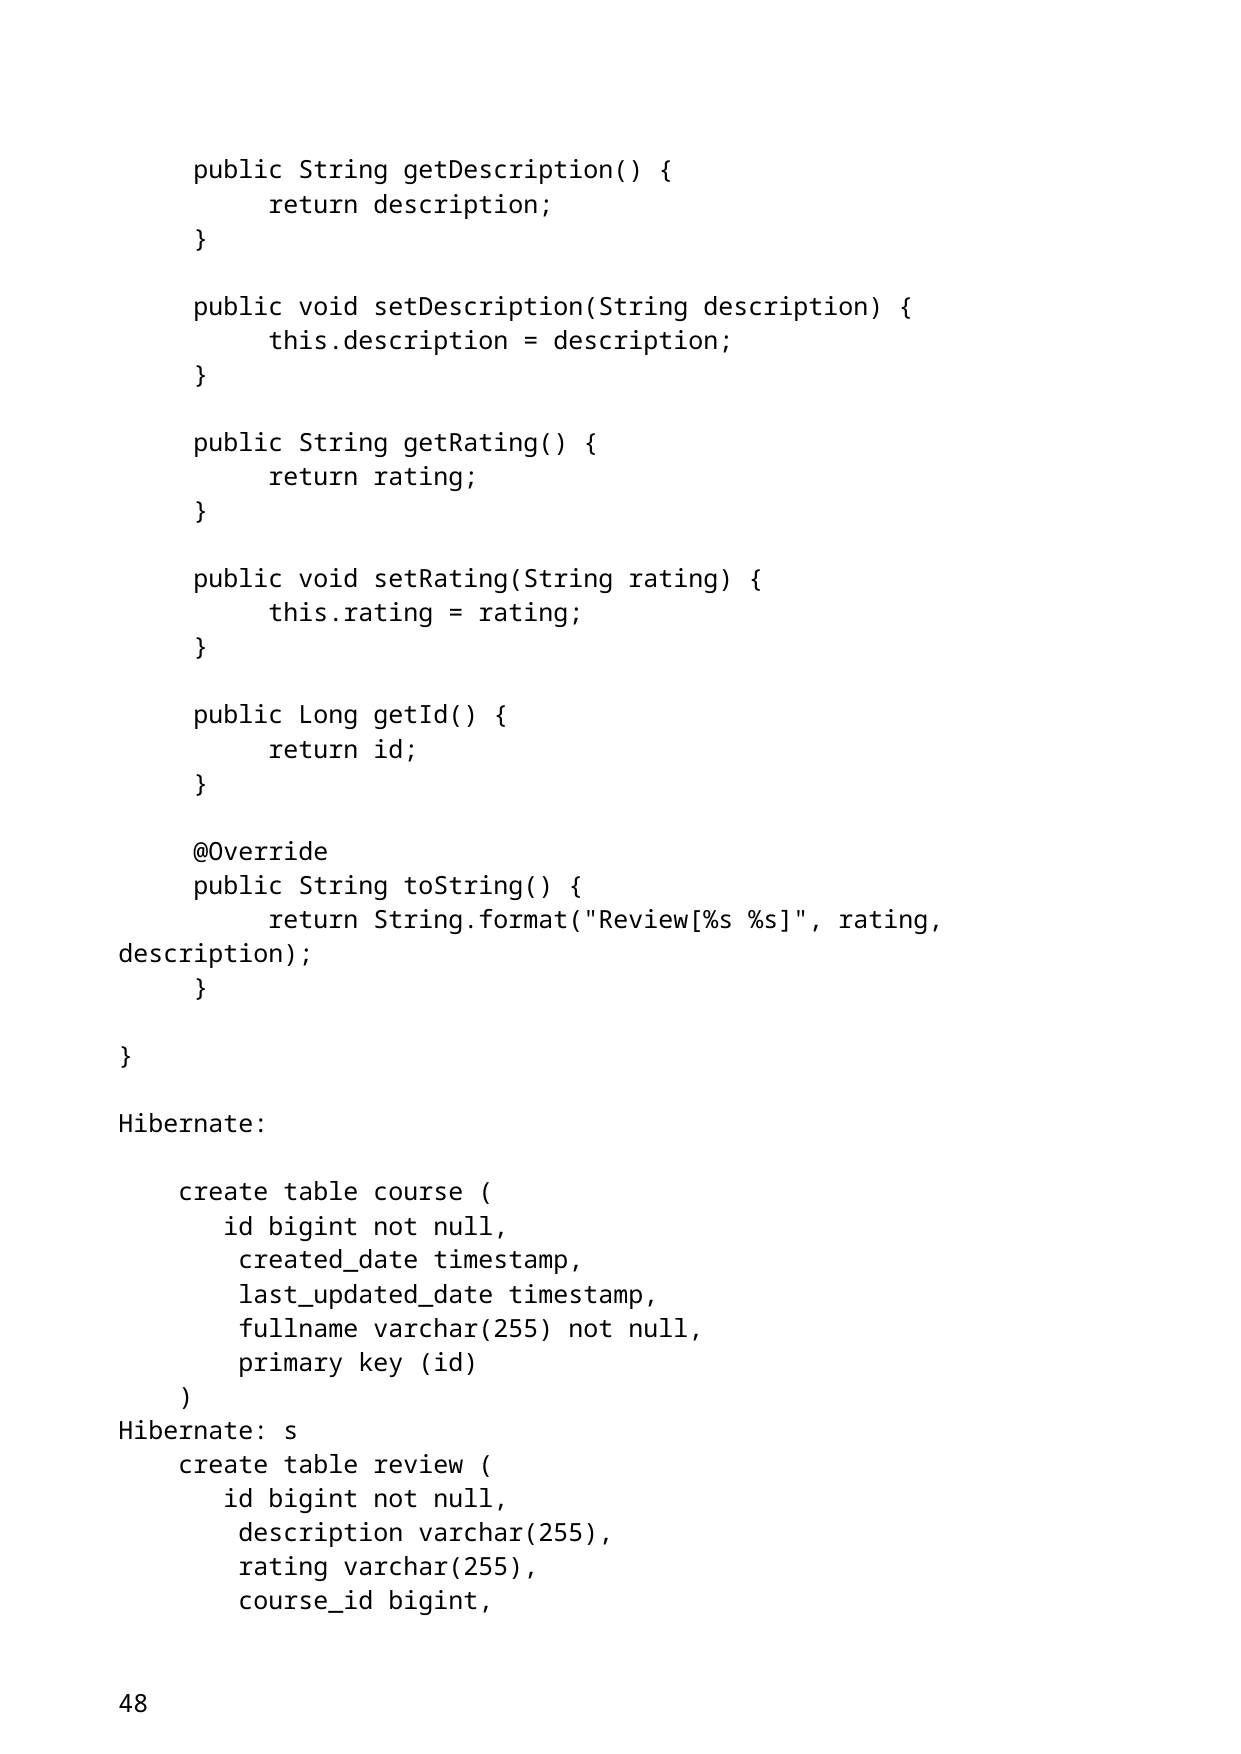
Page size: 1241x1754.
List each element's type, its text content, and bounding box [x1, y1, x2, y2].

text id bigint not null, [118, 1481, 1122, 1515]
text return id; [118, 731, 1122, 765]
text course_id bigint, [118, 1583, 1122, 1617]
text public void setDescription(String description) { [118, 288, 1122, 322]
text } [118, 970, 1122, 1004]
text } [118, 493, 1122, 527]
text id bigint not null, [118, 1208, 1122, 1242]
text } [118, 629, 1122, 663]
text last_updated_date timestamp, [118, 1276, 1122, 1310]
text public void setRating(String rating) { [118, 561, 1122, 595]
text public String toString() { [118, 867, 1122, 902]
text return description; [118, 186, 1122, 220]
text return rating; [118, 459, 1122, 493]
text create table review ( [118, 1447, 1122, 1481]
text } [118, 1038, 1122, 1072]
text Hibernate: s [118, 1412, 1122, 1447]
text } [118, 357, 1122, 391]
text created_date timestamp, [118, 1242, 1122, 1276]
text public String getDescription() { [118, 152, 1122, 186]
text fullname varchar(255) not null, [118, 1310, 1122, 1344]
text } [118, 220, 1122, 254]
text create table course ( [118, 1174, 1122, 1208]
text return String.format("Review[%s %s]", rating, description); [118, 902, 1122, 970]
text public Long getId() { [118, 697, 1122, 731]
text } [118, 765, 1122, 799]
text primary key (id) [118, 1344, 1122, 1378]
text ) [118, 1378, 1122, 1412]
text description varchar(255), [118, 1515, 1122, 1549]
text rating varchar(255), [118, 1549, 1122, 1583]
text @Override [118, 833, 1122, 867]
text Hibernate: [118, 1106, 1122, 1140]
text public String getRating() { [118, 425, 1122, 459]
text this.description = description; [118, 322, 1122, 357]
text this.rating = rating; [118, 595, 1122, 629]
